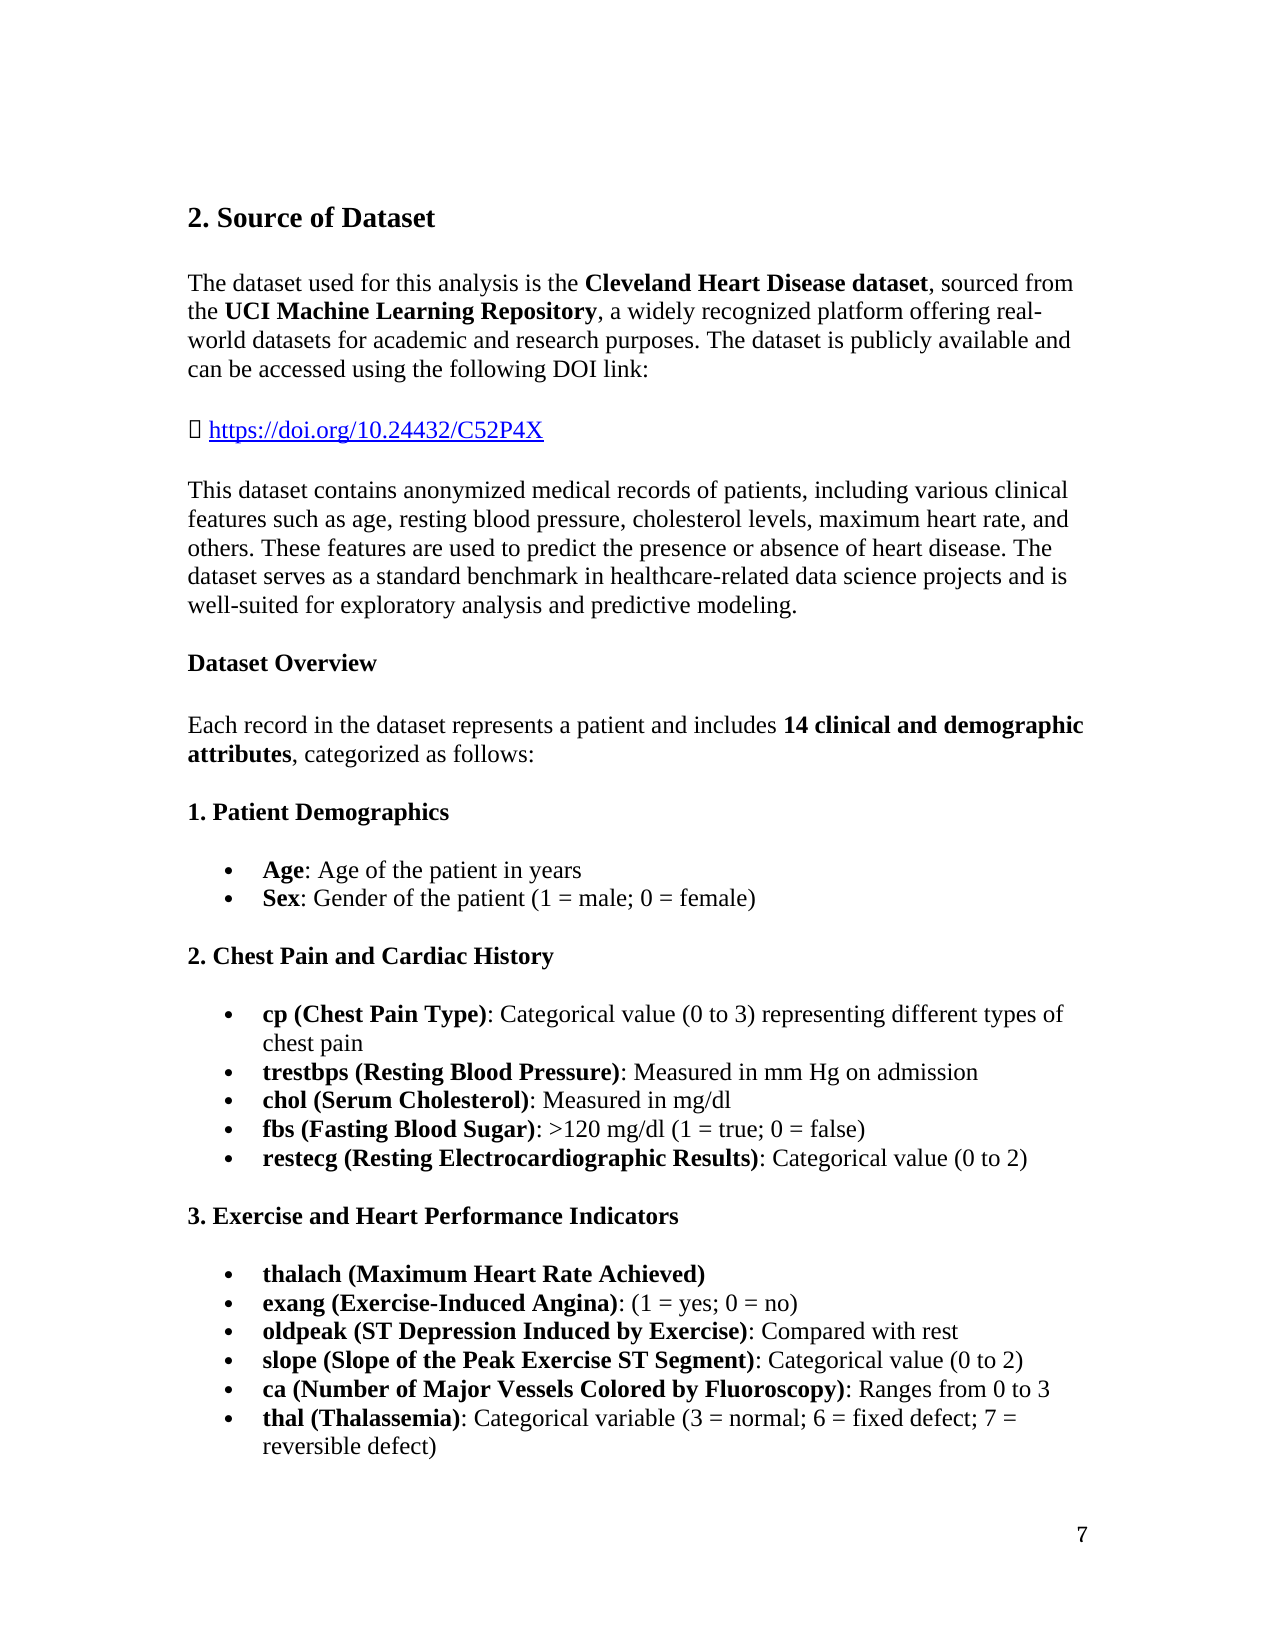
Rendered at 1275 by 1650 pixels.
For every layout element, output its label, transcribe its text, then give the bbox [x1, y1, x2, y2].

list exang (Exercise-Induced Angina): (1 = yes; 0 = no) [225, 1288, 1087, 1316]
text 1. Patient Demographics [187, 797, 1087, 826]
list slope (Slope of the Peak Exercise ST Segment): Categorical value (0 to 2) [225, 1345, 1087, 1374]
list restecg (Resting Electrocardiographic Results): Categorical value (0 to 2) [225, 1143, 1087, 1172]
list thalach (Maximum Heart Rate Achieved) [225, 1259, 1087, 1288]
text Each record in the dataset represents a patient and includes 14 clinical and demographic attributes, categorized as follows: [187, 710, 1087, 768]
list Age: Age of the patient in years [225, 855, 1087, 883]
list trestbps (Resting Blood Pressure): Measured in mm Hg on admission [225, 1057, 1087, 1086]
list oldpeak (ST Depression Induced by Exercise): Compared with rest [225, 1316, 1087, 1345]
text 3. Exercise and Heart Performance Indicators [187, 1201, 1087, 1230]
list fbs (Fasting Blood Sugar): >120 mg/dl (1 = true; 0 = false) [225, 1114, 1087, 1143]
text 2. Chest Pain and Cardiac History [187, 941, 1087, 970]
list thal (Thalassemia): Categorical variable (3 = normal; 6 = fixed defect; 7 = reversible defect) [225, 1403, 1087, 1460]
subtitle 2. Source of Dataset [187, 200, 1087, 233]
text The dataset used for this analysis is the Cleveland Heart Disease dataset, sourced from the UCI Machine Learning Repository, a widely recognized platform offering real-world datasets for academic and research purposes. The dataset is publicly available and can be accessed using the following DOI link: [187, 268, 1087, 383]
list ca (Number of Major Vessels Colored by Fluoroscopy): Ranges from 0 to 3 [225, 1374, 1087, 1403]
list Sex: Gender of the patient (1 = male; 0 = female) [225, 883, 1087, 912]
text This dataset contains anonymized medical records of patients, including various clinical features such as age, resting blood pressure, cholesterol levels, maximum heart rate, and others. These features are used to predict the presence or absence of heart disease. The dataset serves as a standard benchmark in healthcare-related data science projects and is well-suited for exploratory analysis and predictive modeling. [187, 475, 1087, 619]
text 🔗 https://doi.org/10.24432/C52P4X [187, 412, 1087, 446]
list chol (Serum Cholesterol): Measured in mg/dl [225, 1086, 1087, 1114]
subtitle Dataset Overview [187, 648, 1087, 677]
list cp (Chest Pain Type): Categorical value (0 to 3) representing different types of chest pain [225, 999, 1087, 1057]
